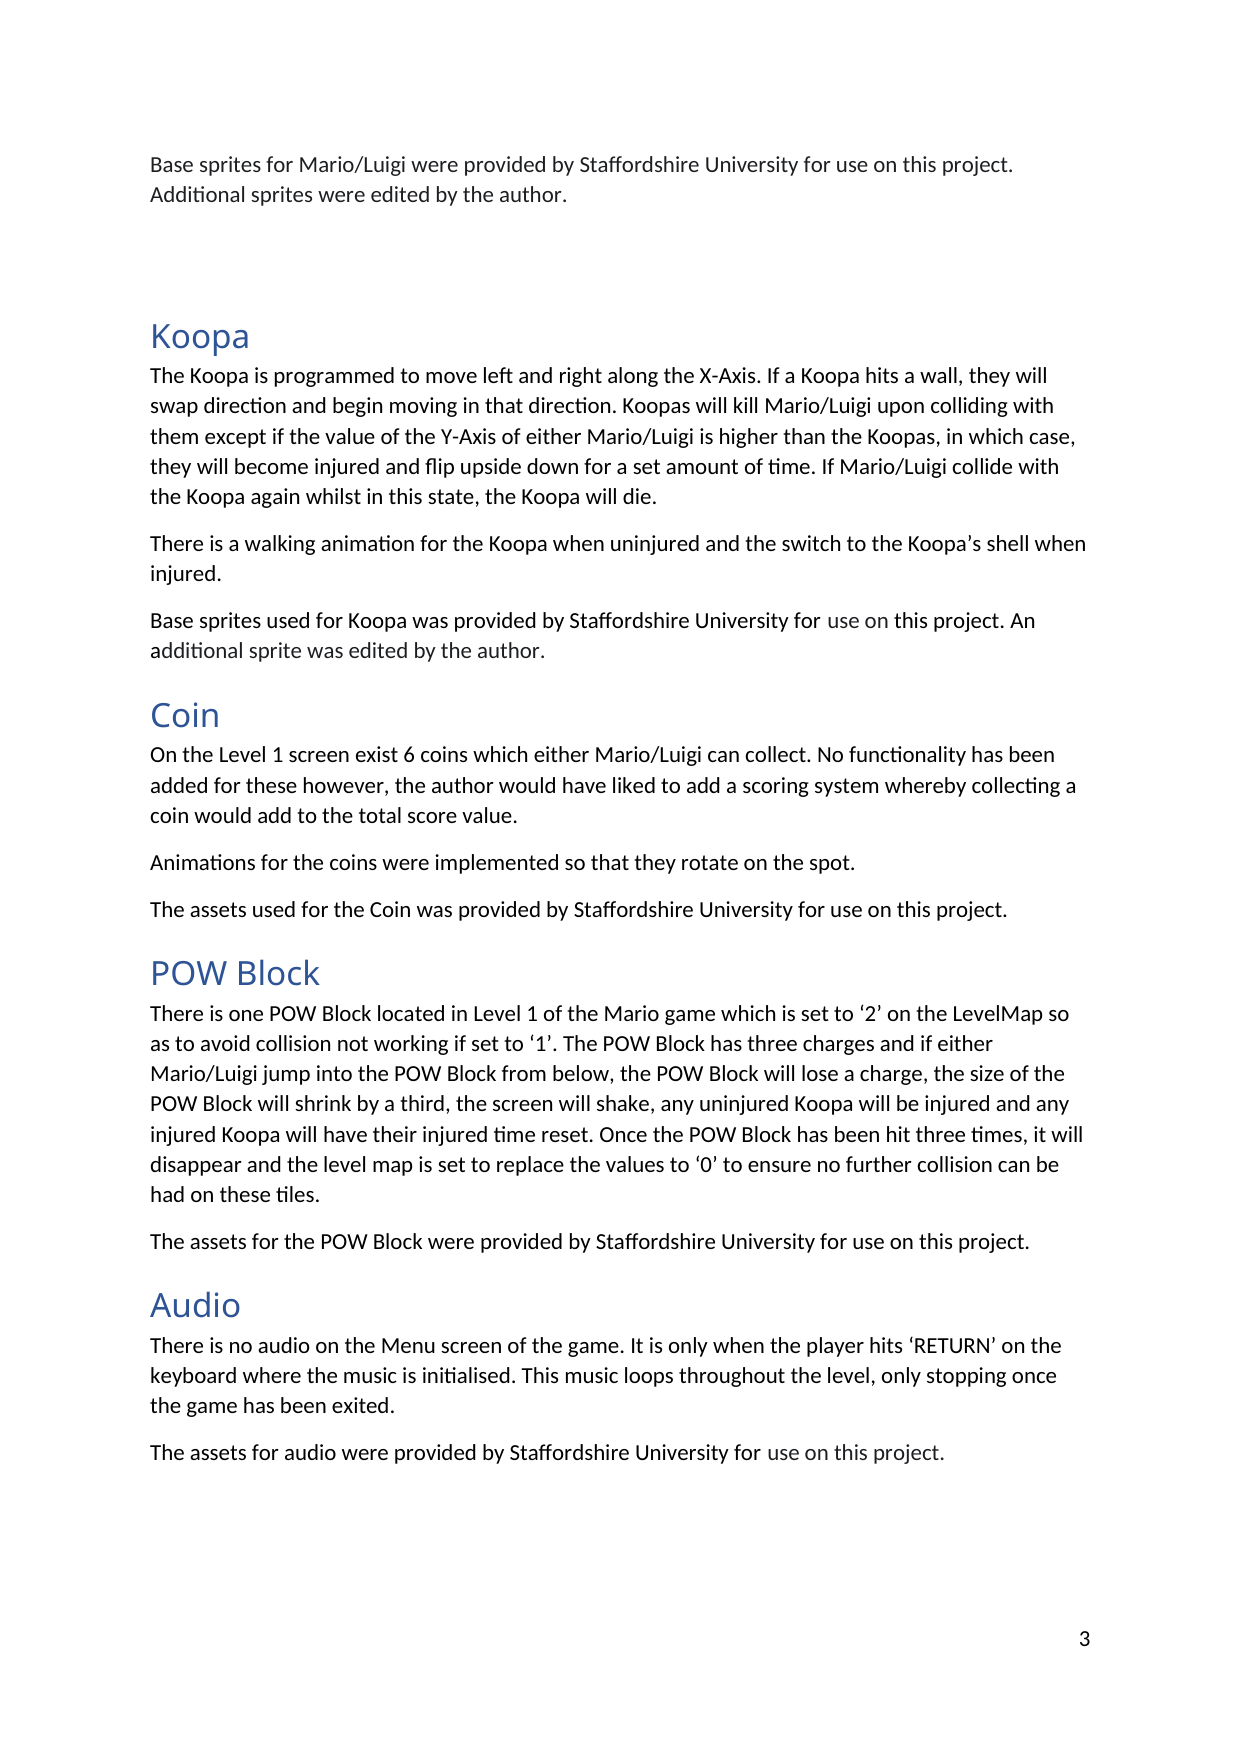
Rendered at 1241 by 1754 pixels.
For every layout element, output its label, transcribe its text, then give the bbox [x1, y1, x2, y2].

subtitle Audio [150, 1282, 1090, 1328]
text There is one POW Block located in Level 1 of the Mario game which is set to ‘2’ on the LevelMap so as to avoid collision not working if set to ‘1’. The POW Block has three charges and if either Mario/Luigi jump into the POW Block from below, the POW Block will lose a charge, the size of the POW Block will shrink by a third, the screen will shake, any uninjured Koopa will be injured and any injured Koopa will have their injured time reset. Once the POW Block has been hit three times, it will disappear and the level map is set to replace the values to ‘0’ to ensure no further collision can be had on these tiles. [150, 999, 1090, 1208]
text There is a walking animation for the Koopa when uninjured and the switch to the Koopa’s shell when injured. [150, 529, 1090, 587]
text Animations for the coins were implemented so that they rotate on the spot. [150, 848, 1090, 876]
subtitle Coin [150, 692, 1090, 737]
text The assets for the POW Block were provided by Staffordshire University for use on this project. [150, 1227, 1090, 1255]
text The Koopa is programmed to move left and right along the X-Axis. If a Koopa hits a wall, they will swap direction and begin moving in that direction. Koopas will kill Mario/Luigi upon colliding with them except if the value of the Y-Axis of either Mario/Luigi is higher than the Koopas, in which case, they will become injured and flip upside down for a set amount of time. If Mario/Luigi collide with the Koopa again whilst in this state, the Koopa will die. [150, 361, 1090, 510]
text Base sprites for Mario/Luigi were provided by Staffordshire University for use on this project. Additional sprites were edited by the author. [150, 150, 1090, 208]
text On the Level 1 screen exist 6 coins which either Mario/Luigi can collect. No functionality has been added for these however, the author would have liked to add a scoring system whereby collecting a coin would add to the total score value. [150, 741, 1090, 829]
subtitle POW Block [150, 950, 1090, 995]
subtitle Koopa [150, 312, 1090, 358]
text The assets used for the Coin was provided by Staffordshire University for use on this project. [150, 895, 1090, 923]
text The assets for audio were provided by Staffordshire University for use on this project. [150, 1438, 1090, 1467]
text There is no audio on the Menu screen of the game. It is only when the player hits ‘RETURN’ on the keyboard where the music is initialised. This music loops throughout the level, only stopping once the game has been exited. [150, 1331, 1090, 1420]
text Base sprites used for Koopa was provided by Staffordshire University for use on this project. An additional sprite was edited by the author. [150, 606, 1090, 664]
